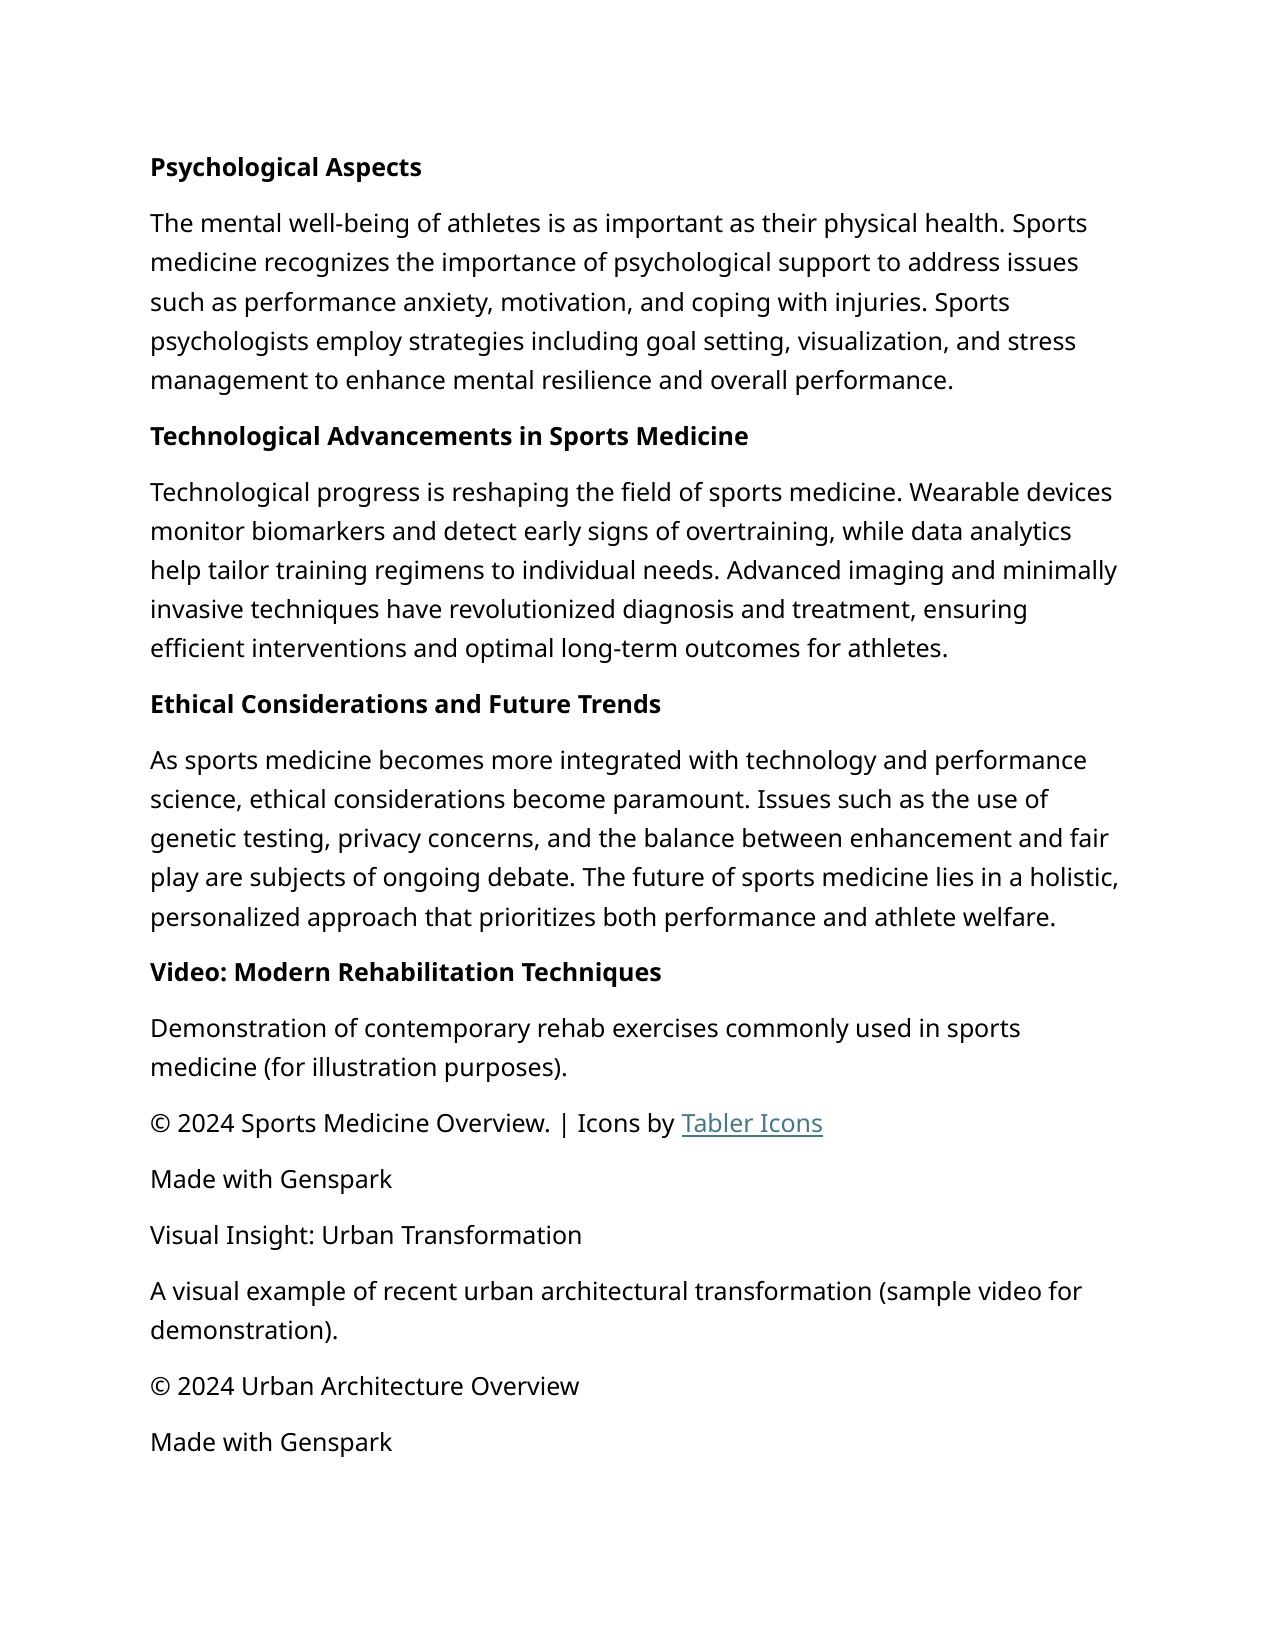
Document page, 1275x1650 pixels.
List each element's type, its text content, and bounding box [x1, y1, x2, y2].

text © 2024 Urban Architecture Overview [150, 1368, 1125, 1402]
text Ethical Considerations and Future Trends [150, 687, 1125, 721]
text Demonstration of contemporary rehab exercises commonly used in sports medicine (for illustration purposes). [150, 1011, 1125, 1084]
text © 2024 Sports Medicine Overview. | Icons by Tabler Icons [150, 1106, 1125, 1140]
text Video: Modern Rehabilitation Techniques [150, 955, 1125, 989]
text Visual Insight: Urban Transformation [150, 1217, 1125, 1252]
text As sports medicine becomes more integrated with technology and performance science, ethical considerations become paramount. Issues such as the use of genetic testing, privacy concerns, and the balance between enhancement and fair play are subjects of ongoing debate. The future of sports medicine lies in a holistic, personalized approach that prioritizes both performance and athlete welfare. [150, 742, 1125, 933]
text The mental well-being of athletes is as important as their physical health. Sports medicine recognizes the importance of psychological support to address issues such as performance anxiety, motivation, and coping with injuries. Sports psychologists employ strategies including goal setting, visualization, and stress management to enhance mental resilience and overall performance. [150, 206, 1125, 397]
text Made with Genspark [150, 1424, 1125, 1458]
text Made with Genspark [150, 1162, 1125, 1196]
text Technological Advancements in Sports Medicine [150, 418, 1125, 452]
text A visual example of recent urban architectural transformation (sample video for demonstration). [150, 1273, 1125, 1347]
text Technological progress is reshaping the field of sports medicine. Wearable devices monitor biomarkers and detect early signs of overtraining, while data analytics help tailor training regimens to individual needs. Advanced imaging and minimally invasive techniques have revolutionized diagnosis and treatment, ensuring efficient interventions and optimal long-term outcomes for athletes. [150, 474, 1125, 665]
text Psychological Aspects [150, 150, 1125, 184]
